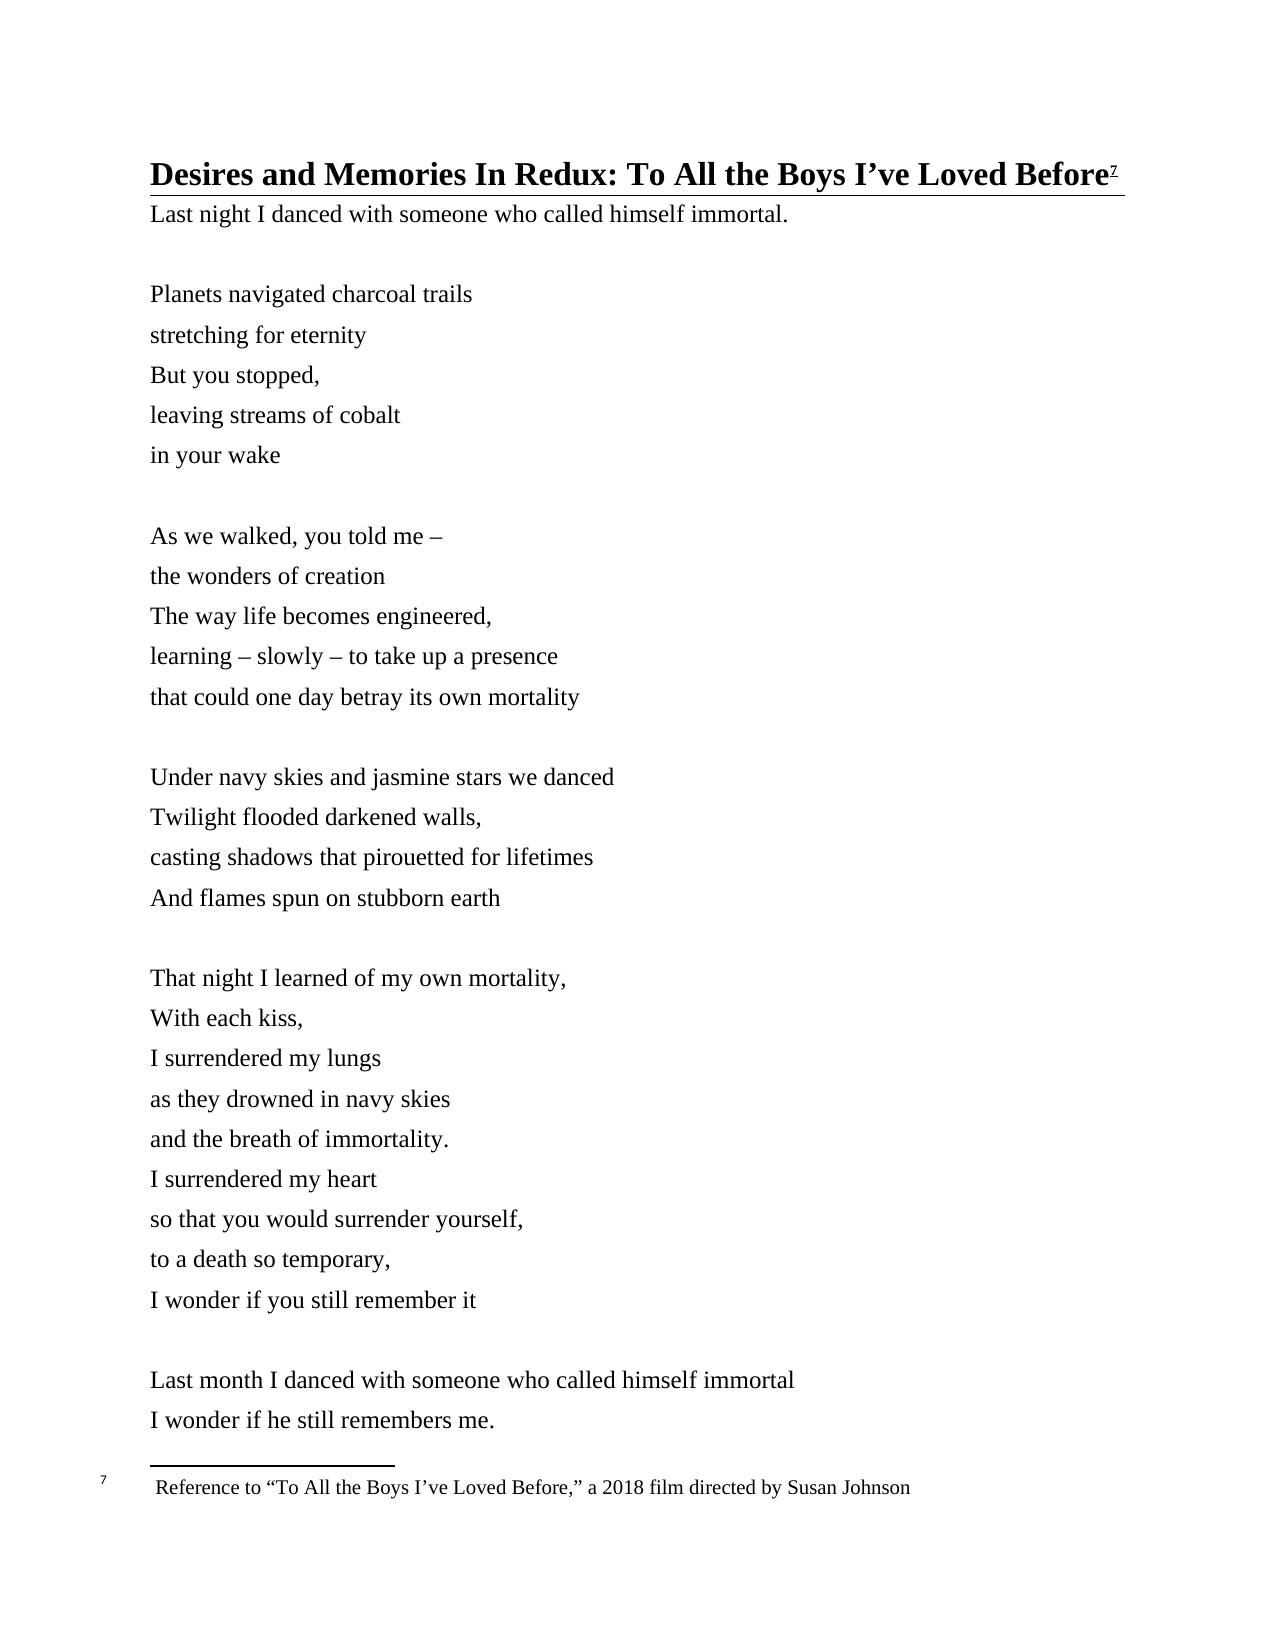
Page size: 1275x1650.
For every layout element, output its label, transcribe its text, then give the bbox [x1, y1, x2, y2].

text Last night I danced with someone who called himself immortal. [150, 199, 1125, 228]
text Under navy skies and jasmine stars we danced [150, 762, 1125, 791]
text the wonders of creation [150, 561, 1125, 590]
text learning – slowly – to take up a presence [150, 641, 1125, 670]
text casting shadows that pirouetted for lifetimes [150, 842, 1125, 871]
text That night I learned of my own mortality, [150, 963, 1125, 992]
subtitle Desires and Memories In Redux: To All the Boys I’ve Loved Before [150, 154, 1125, 195]
text I surrendered my lungs [150, 1043, 1125, 1072]
text I wonder if you still remember it [150, 1285, 1125, 1313]
text But you stopped, [150, 360, 1125, 389]
text With each kiss, [150, 1003, 1125, 1032]
text in your wake [150, 440, 1125, 469]
text so that you would surrender yourself, [150, 1204, 1125, 1233]
text As we walked, you told me – [150, 521, 1125, 549]
text that could one day betray its own mortality [150, 682, 1125, 710]
text And flames spun on stubborn earth [150, 883, 1125, 911]
text The way life becomes engineered, [150, 601, 1125, 630]
text Planets navigated charcoal trails [150, 279, 1125, 308]
text Twilight flooded darkened walls, [150, 802, 1125, 831]
text and the breath of immortality. [150, 1124, 1125, 1153]
text to a death so temporary, [150, 1244, 1125, 1273]
text I wonder if he still remembers me. [150, 1405, 1125, 1434]
text I surrendered my heart [150, 1164, 1125, 1193]
text stretching for eternity [150, 320, 1125, 348]
text as they drowned in navy skies [150, 1084, 1125, 1112]
text Last month I danced with someone who called himself immortal [150, 1365, 1125, 1394]
text leaving streams of cobalt [150, 400, 1125, 429]
